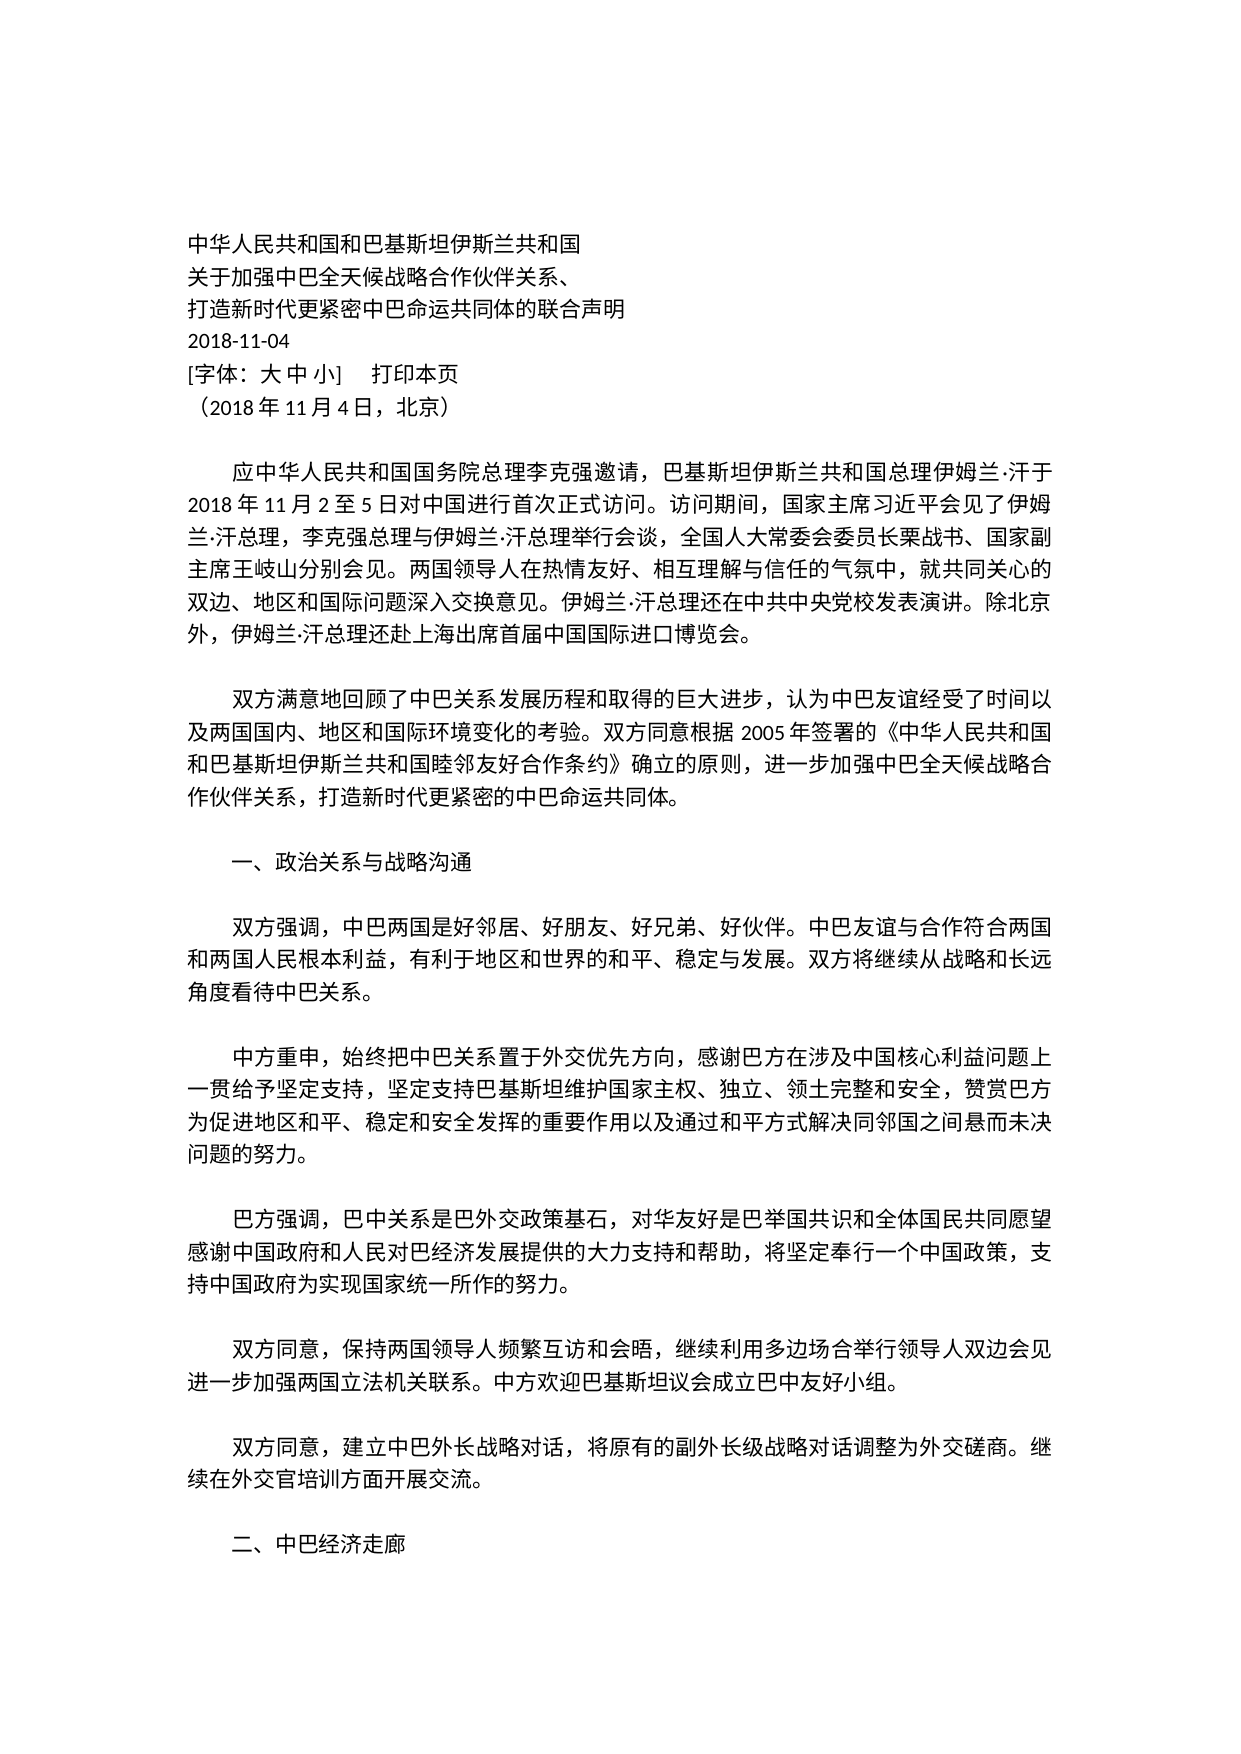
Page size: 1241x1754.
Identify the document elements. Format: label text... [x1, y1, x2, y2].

text （2018年11月4日，北京） [187, 389, 1053, 422]
text 2018-11-04 [187, 324, 1053, 357]
text 巴方强调，巴中关系是巴外交政策基石，对华友好是巴举国共识和全体国民共同愿望，感谢中国政府和人民对巴经济发展提供的大力支持和帮助，将坚定奉行一个中国政策，支持中国政府为实现国家统一所作的努力。 [187, 1202, 1053, 1299]
text 中华人民共和国和巴基斯坦伊斯兰共和国 [187, 227, 1053, 259]
text 二、中巴经济走廊 [187, 1527, 1053, 1559]
text 应中华人民共和国国务院总理李克强邀请，巴基斯坦伊斯兰共和国总理伊姆兰·汗于2018年11月2至5日对中国进行首次正式访问。访问期间，国家主席习近平会见了伊姆兰·汗总理，李克强总理与伊姆兰·汗总理举行会谈，全国人大常委会委员长栗战书、国家副主席王岐山分别会见。两国领导人在热情友好、相互理解与信任的气氛中，就共同关心的双边、地区和国际问题深入交换意见。伊姆兰·汗总理还在中共中央党校发表演讲。除北京外，伊姆兰·汗总理还赴上海出席首届中国国际进口博览会。 [187, 454, 1053, 649]
text 双方同意，建立中巴外长战略对话，将原有的副外长级战略对话调整为外交磋商。继续在外交官培训方面开展交流。 [187, 1429, 1053, 1494]
text 双方同意，保持两国领导人频繁互访和会晤，继续利用多边场合举行领导人双边会见。进一步加强两国立法机关联系。中方欢迎巴基斯坦议会成立巴中友好小组。 [187, 1332, 1053, 1397]
text 双方满意地回顾了中巴关系发展历程和取得的巨大进步，认为中巴友谊经受了时间以及两国国内、地区和国际环境变化的考验。双方同意根据2005年签署的《中华人民共和国和巴基斯坦伊斯兰共和国睦邻友好合作条约》确立的原则，进一步加强中巴全天候战略合作伙伴关系，打造新时代更紧密的中巴命运共同体。 [187, 682, 1053, 812]
text 打造新时代更紧密中巴命运共同体的联合声明 [187, 292, 1053, 324]
text 关于加强中巴全天候战略合作伙伴关系、 [187, 259, 1053, 292]
text 双方强调，中巴两国是好邻居、好朋友、好兄弟、好伙伴。中巴友谊与合作符合两国和两国人民根本利益，有利于地区和世界的和平、稳定与发展。双方将继续从战略和长远角度看待中巴关系。 [187, 909, 1053, 1007]
text [字体：大 中 小] 打印本页 [187, 357, 1053, 389]
text 中方重申，始终把中巴关系置于外交优先方向，感谢巴方在涉及中国核心利益问题上一贯给予坚定支持，坚定支持巴基斯坦维护国家主权、独立、领土完整和安全，赞赏巴方为促进地区和平、稳定和安全发挥的重要作用以及通过和平方式解决同邻国之间悬而未决问题的努力。 [187, 1039, 1053, 1169]
text 一、政治关系与战略沟通 [187, 844, 1053, 877]
